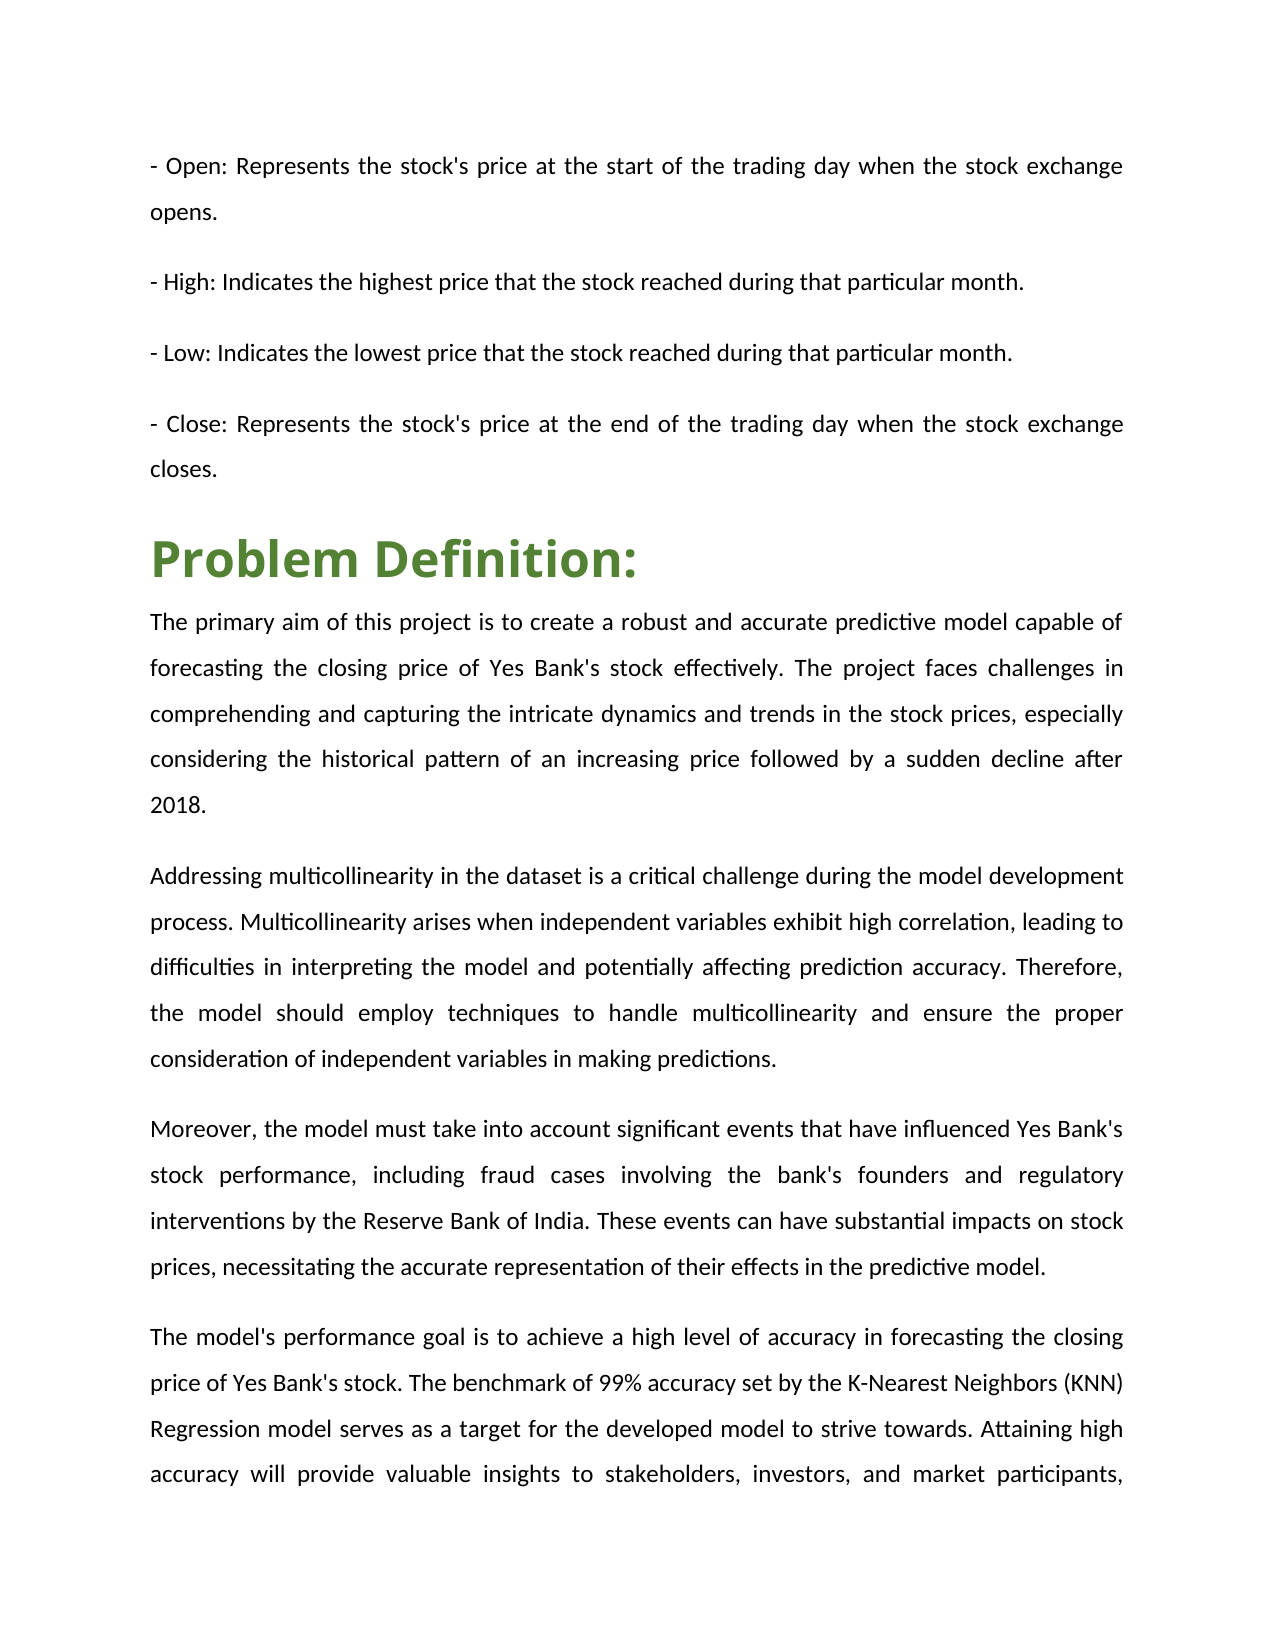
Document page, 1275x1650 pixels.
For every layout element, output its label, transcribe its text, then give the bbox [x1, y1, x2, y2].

text Moreover, the model must take into account significant events that have influenced Yes Bank's stock performance, including fraud cases involving the bank's founders and regulatory interventions by the Reserve Bank of India. These events can have substantial impacts on stock prices, necessitating the accurate representation of their effects in the predictive model. [150, 1113, 1125, 1281]
text The primary aim of this project is to create a robust and accurate predictive model capable of forecasting the closing price of Yes Bank's stock effectively. The project faces challenges in comprehending and capturing the intricate dynamics and trends in the stock prices, especially considering the historical pattern of an increasing price followed by a sudden decline after 2018. [150, 606, 1125, 820]
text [150, 1321, 1125, 1489]
text - Low: Indicates the lowest price that the stock reached during that particular month. [150, 337, 1125, 368]
text Addressing multicollinearity in the dataset is a critical challenge during the model development process. Multicollinearity arises when independent variables exhibit high correlation, leading to difficulties in interpreting the model and potentially affecting prediction accuracy. Therefore, the model should employ techniques to handle multicollinearity and ensure the proper consideration of independent variables in making predictions. [150, 860, 1125, 1073]
text - Close: Represents the stock's price at the end of the trading day when the stock exchange closes. [150, 408, 1125, 484]
text - High: Indicates the highest price that the stock reached during that particular month. [150, 266, 1125, 297]
subtitle Problem Definition: [150, 524, 1125, 592]
text - Open: Represents the stock's price at the start of the trading day when the stock exchange opens. [150, 150, 1125, 226]
